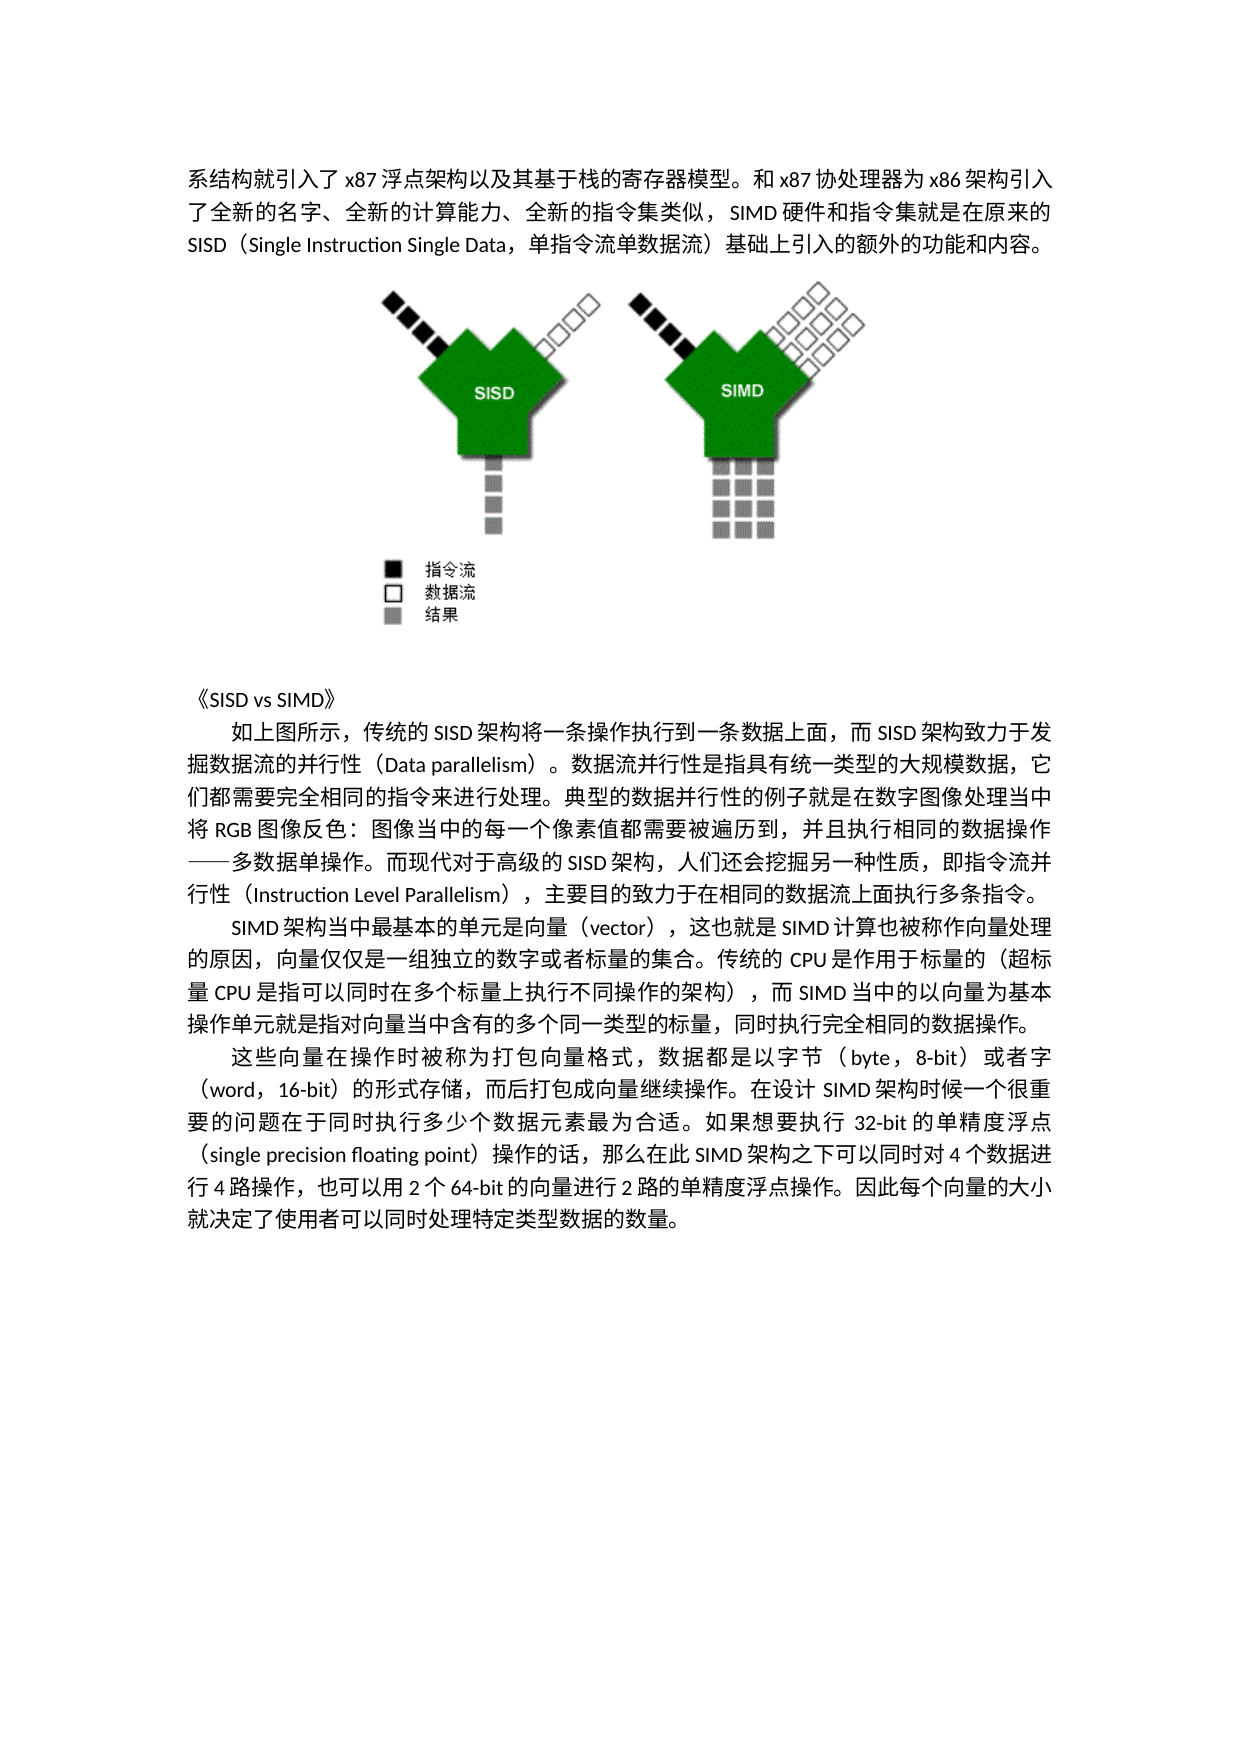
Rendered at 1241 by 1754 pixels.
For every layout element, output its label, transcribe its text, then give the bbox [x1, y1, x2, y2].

picture [356, 259, 885, 662]
text 如上图所示，传统的SISD架构将一条操作执行到一条数据上面，而SISD架构致力于发掘数据流的并行性（Data parallelism）。数据流并行性是指具有统一类型的大规模数据，它们都需要完全相同的指令来进行处理。典型的数据并行性的例子就是在数字图像处理当中，将RGB图像反色：图像当中的每一个像素值都需要被遍历到，并且执行相同的数据操作——多数据单操作。而现代对于高级的SISD架构，人们还会挖掘另一种性质，即指令流并行性（Instruction Level Parallelism），主要目的致力于在相同的数据流上面执行多条指令。 [187, 714, 1053, 909]
text 《SISD vs SIMD》 [187, 682, 1053, 714]
text SIMD架构当中最基本的单元是向量（vector），这也就是SIMD计算也被称作向量处理的原因，向量仅仅是一组独立的数字或者标量的集合。传统的CPU是作用于标量的（超标量CPU是指可以同时在多个标量上执行不同操作的架构），而SIMD当中的以向量为基本操作单元就是指对向量当中含有的多个同一类型的标量，同时执行完全相同的数据操作。 [187, 909, 1053, 1039]
text 这些向量在操作时被称为打包向量格式，数据都是以字节（byte，8-bit）或者字（word，16-bit）的形式存储，而后打包成向量继续操作。在设计SIMD架构时候一个很重要的问题在于同时执行多少个数据元素最为合适。如果想要执行32-bit的单精度浮点（single precision floating point）操作的话，那么在此SIMD架构之下可以同时对4个数据进行4路操作，也可以用2个64-bit的向量进行2路的单精度浮点操作。因此每个向量的大小就决定了使用者可以同时处理特定类型数据的数量。 [187, 1039, 1053, 1234]
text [187, 162, 1053, 259]
